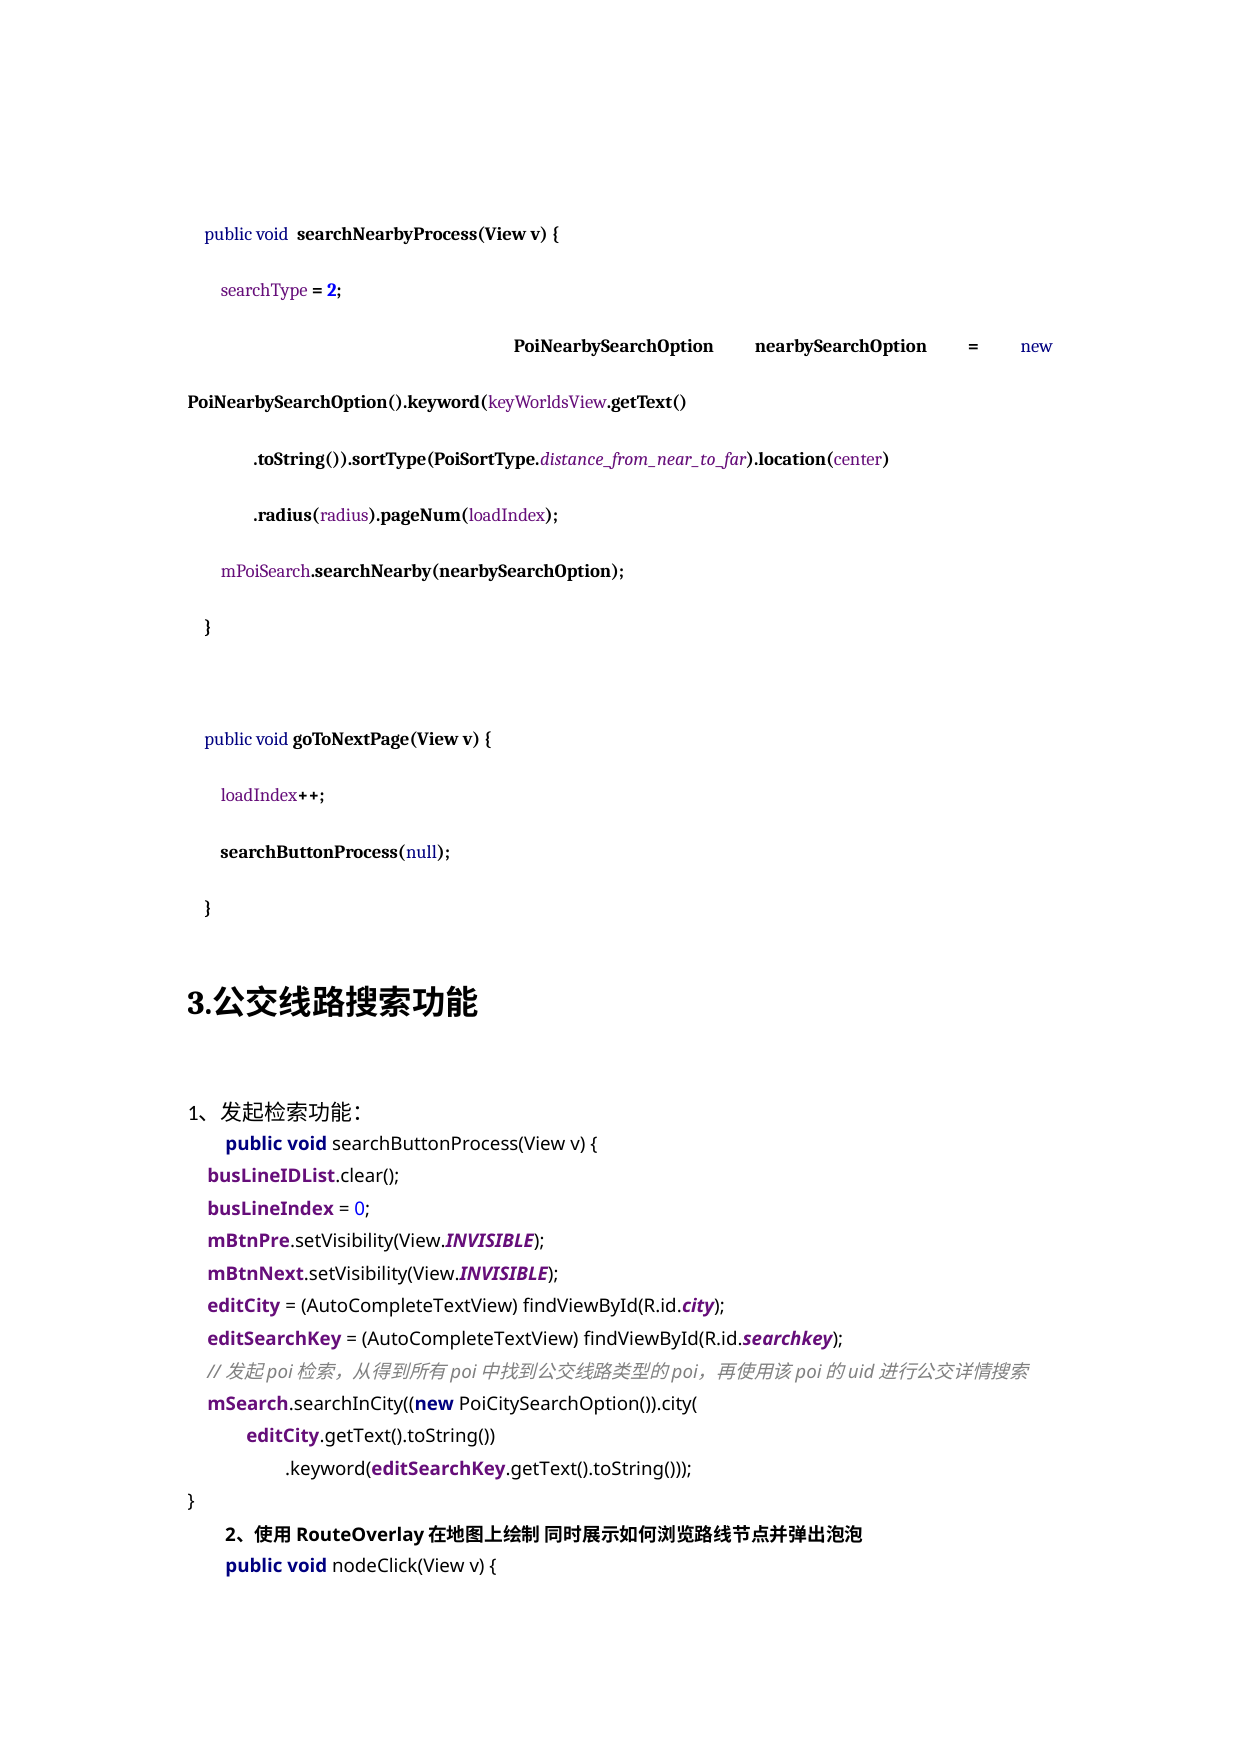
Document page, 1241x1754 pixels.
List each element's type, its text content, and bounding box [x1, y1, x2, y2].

text 2、使用RouteOverlay在地图上绘制 同时展示如何浏览路线节点并弹出泡泡 [187, 1517, 1053, 1549]
text 1、发起检索功能： [187, 1094, 1053, 1127]
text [187, 1549, 1053, 1582]
subtitle 3.公交线路搜索功能 [187, 967, 1053, 1032]
text public void searchButtonProcess(View v) { busLineIDList.clear(); busLineIndex = 0; mBtnPre.setVisibility(View.INVISIBLE); mBtnNext.setVisibility(View.INVISIBLE); editCity = (AutoCompleteTextView) findViewById(R.id.city); editSearchKey = (AutoCompleteTextView) findViewById(R.id.searchkey); // 发起poi检索，从得到所有poi中找到公交线路类型的poi，再使用该poi的uid进行公交详情搜索 mSearch.searchInCity((new PoiCitySearchOption()).city( editCity.getText().toString()) .keyword(editSearchKey.getText().toString())); } [187, 1127, 1053, 1517]
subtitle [187, 162, 1053, 924]
